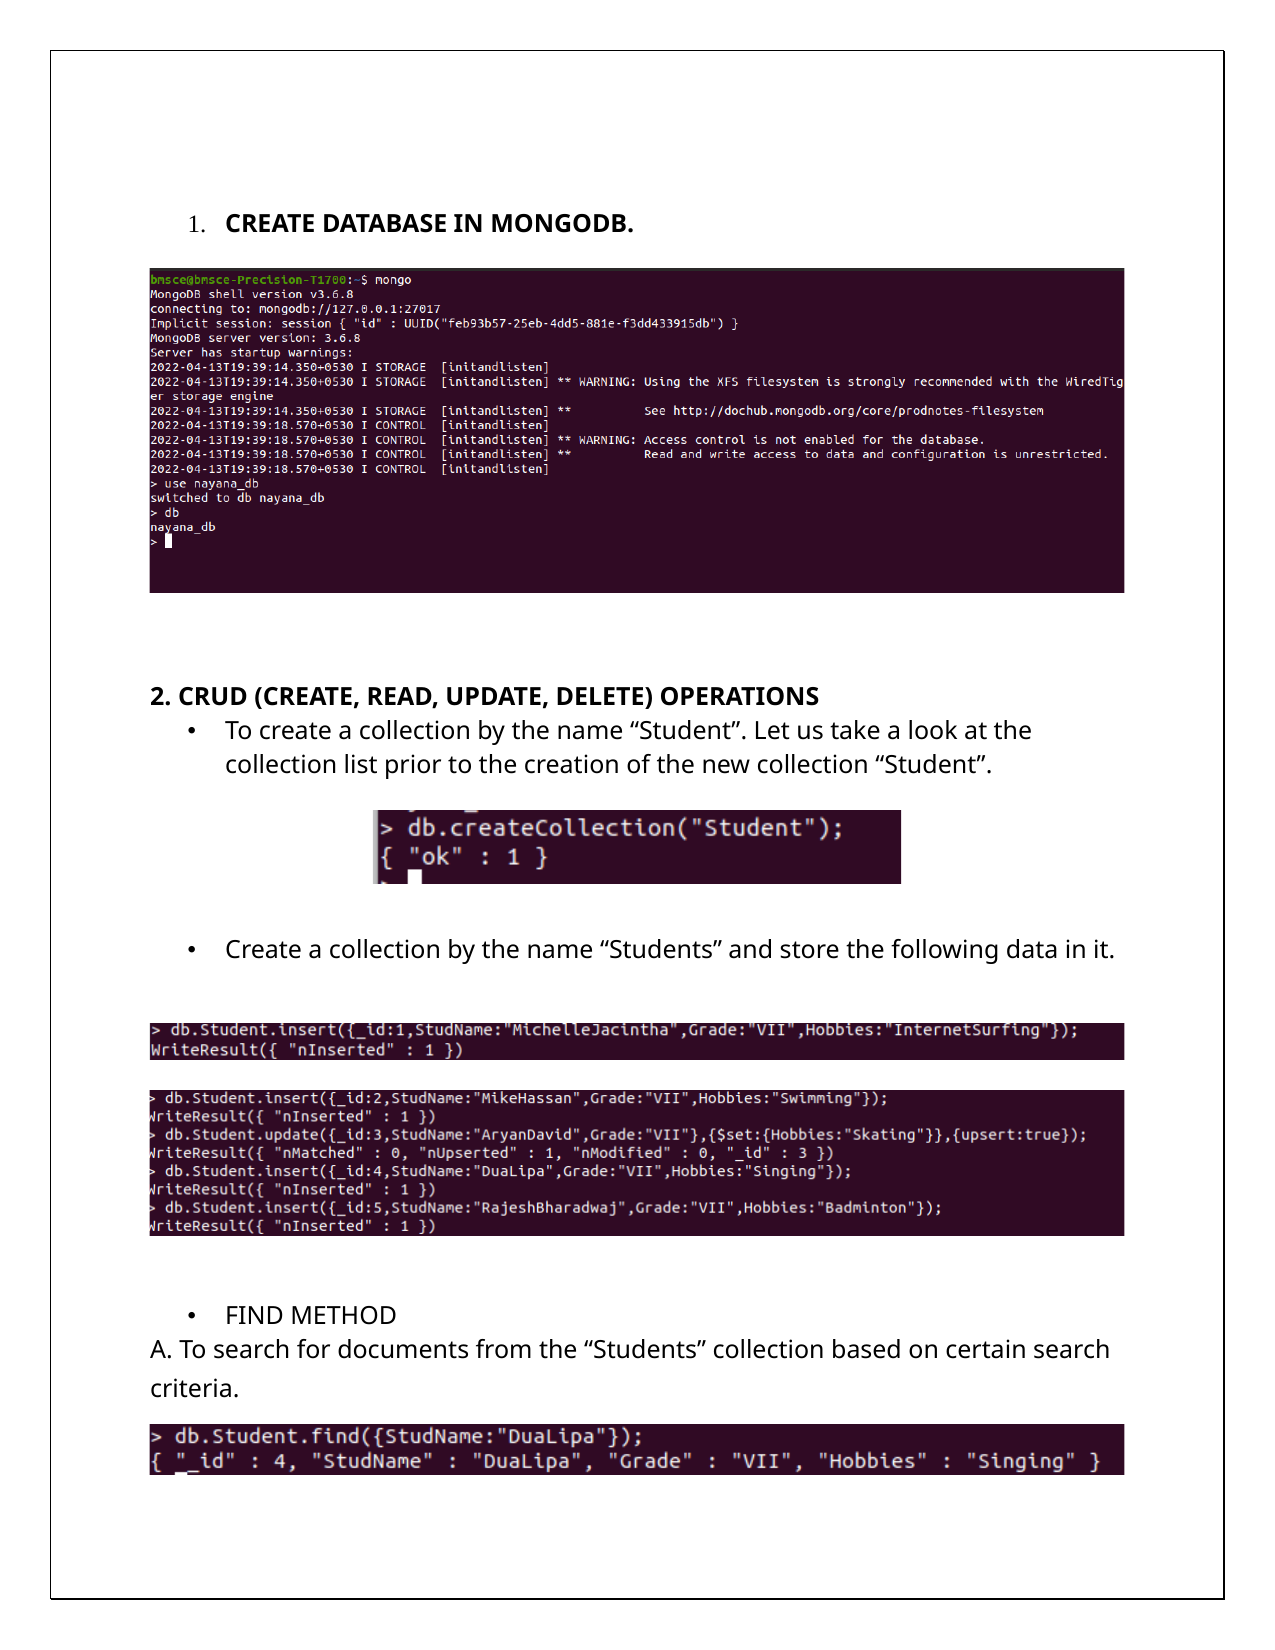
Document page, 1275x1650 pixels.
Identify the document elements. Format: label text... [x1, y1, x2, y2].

picture [372, 810, 902, 884]
text A. To search for documents from the “Students” collection based on certain search criteria. [150, 1331, 1124, 1405]
picture [149, 1090, 1125, 1236]
picture [149, 1424, 1125, 1475]
list Create a collection by the name “Students” and store the following data in it. [187, 932, 1124, 966]
list FIND METHOD [187, 1297, 1124, 1331]
list CREATE DATABASE IN MONGODB. [187, 206, 1124, 240]
list To create a collection by the name “Student”. Let us take a look at the collection list prior to the creation of the new collection “Student”. [187, 713, 1124, 781]
picture [149, 268, 1125, 593]
text 2. CRUD (CREATE, READ, UPDATE, DELETE) OPERATIONS [150, 679, 1124, 713]
picture [149, 1023, 1125, 1060]
